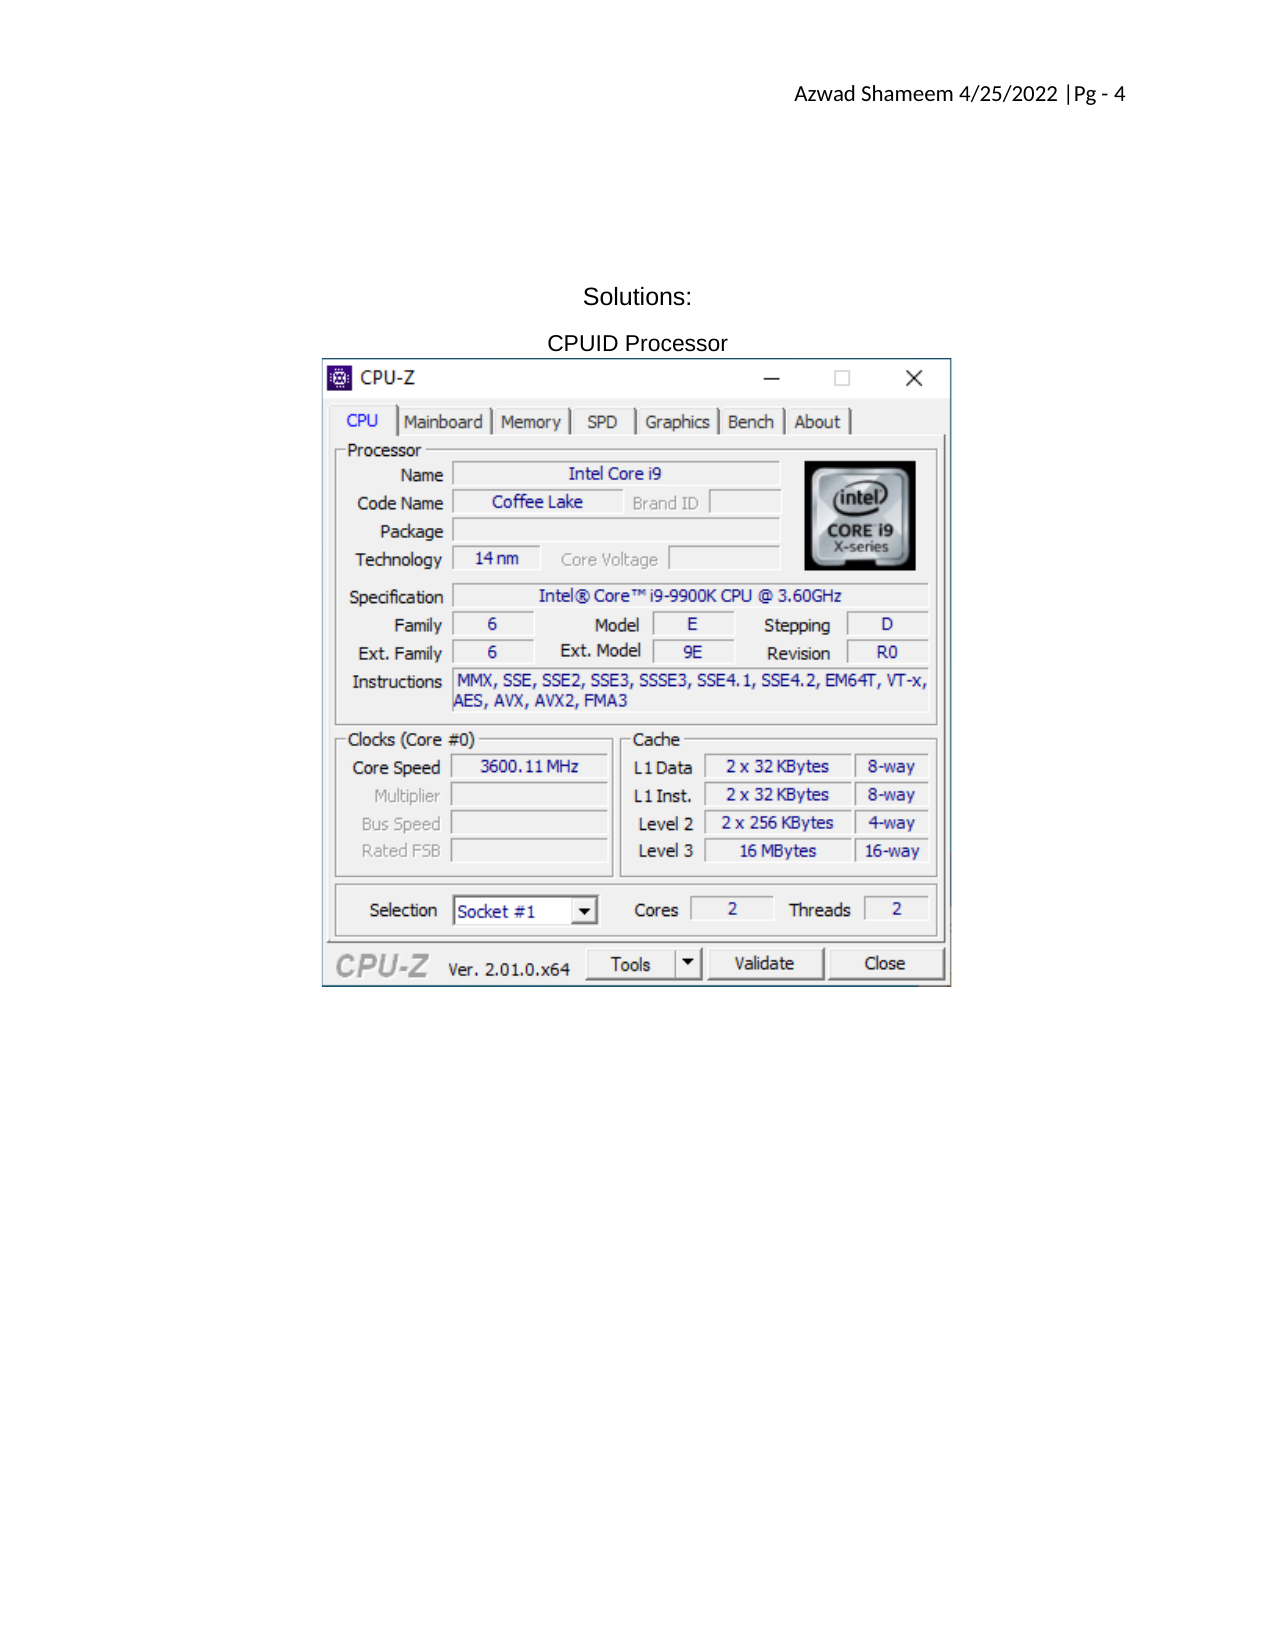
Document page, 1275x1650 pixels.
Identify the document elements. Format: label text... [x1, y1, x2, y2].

subtitle CPUID Processor [150, 330, 1125, 356]
subtitle Solutions: [150, 282, 1125, 311]
picture [321, 358, 952, 987]
